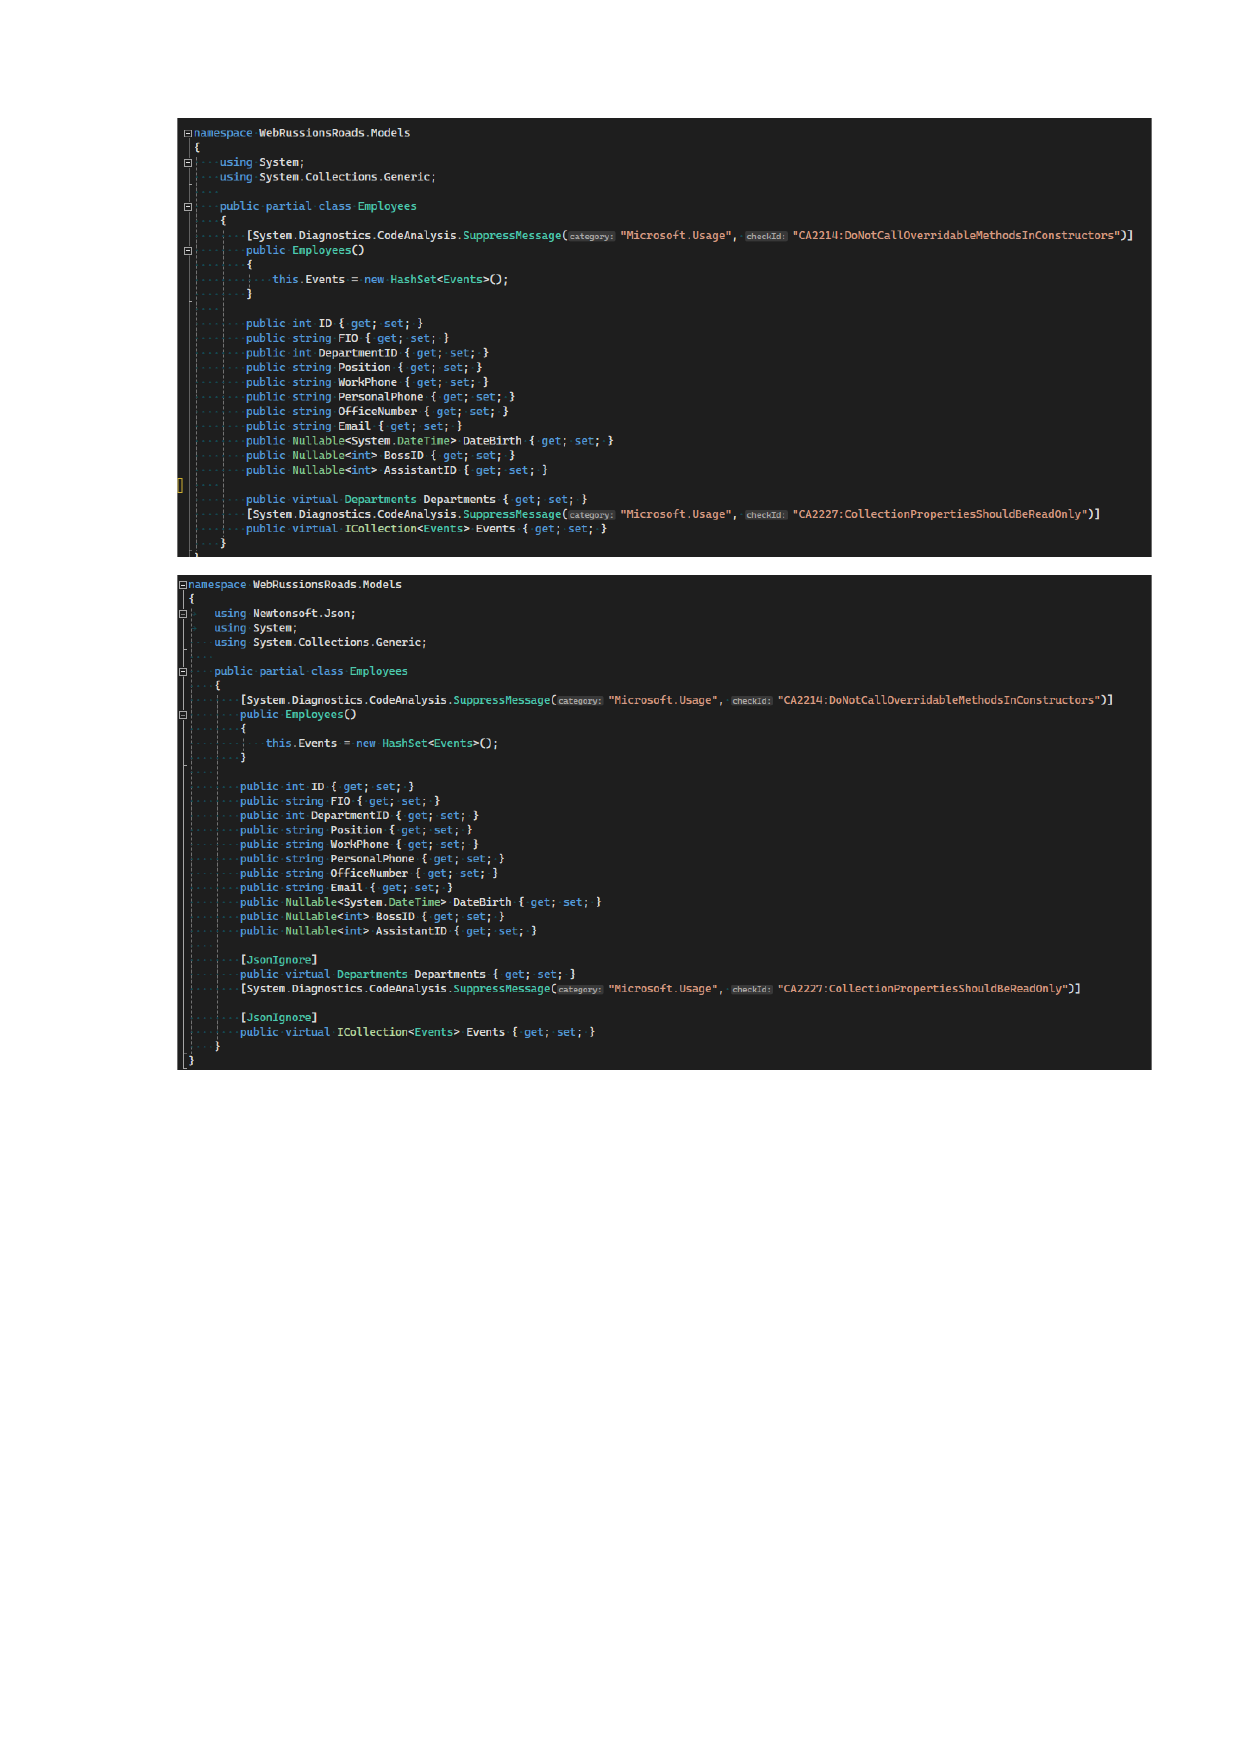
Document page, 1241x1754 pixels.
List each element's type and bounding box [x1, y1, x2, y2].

picture [177, 118, 1152, 557]
picture [177, 575, 1152, 1070]
